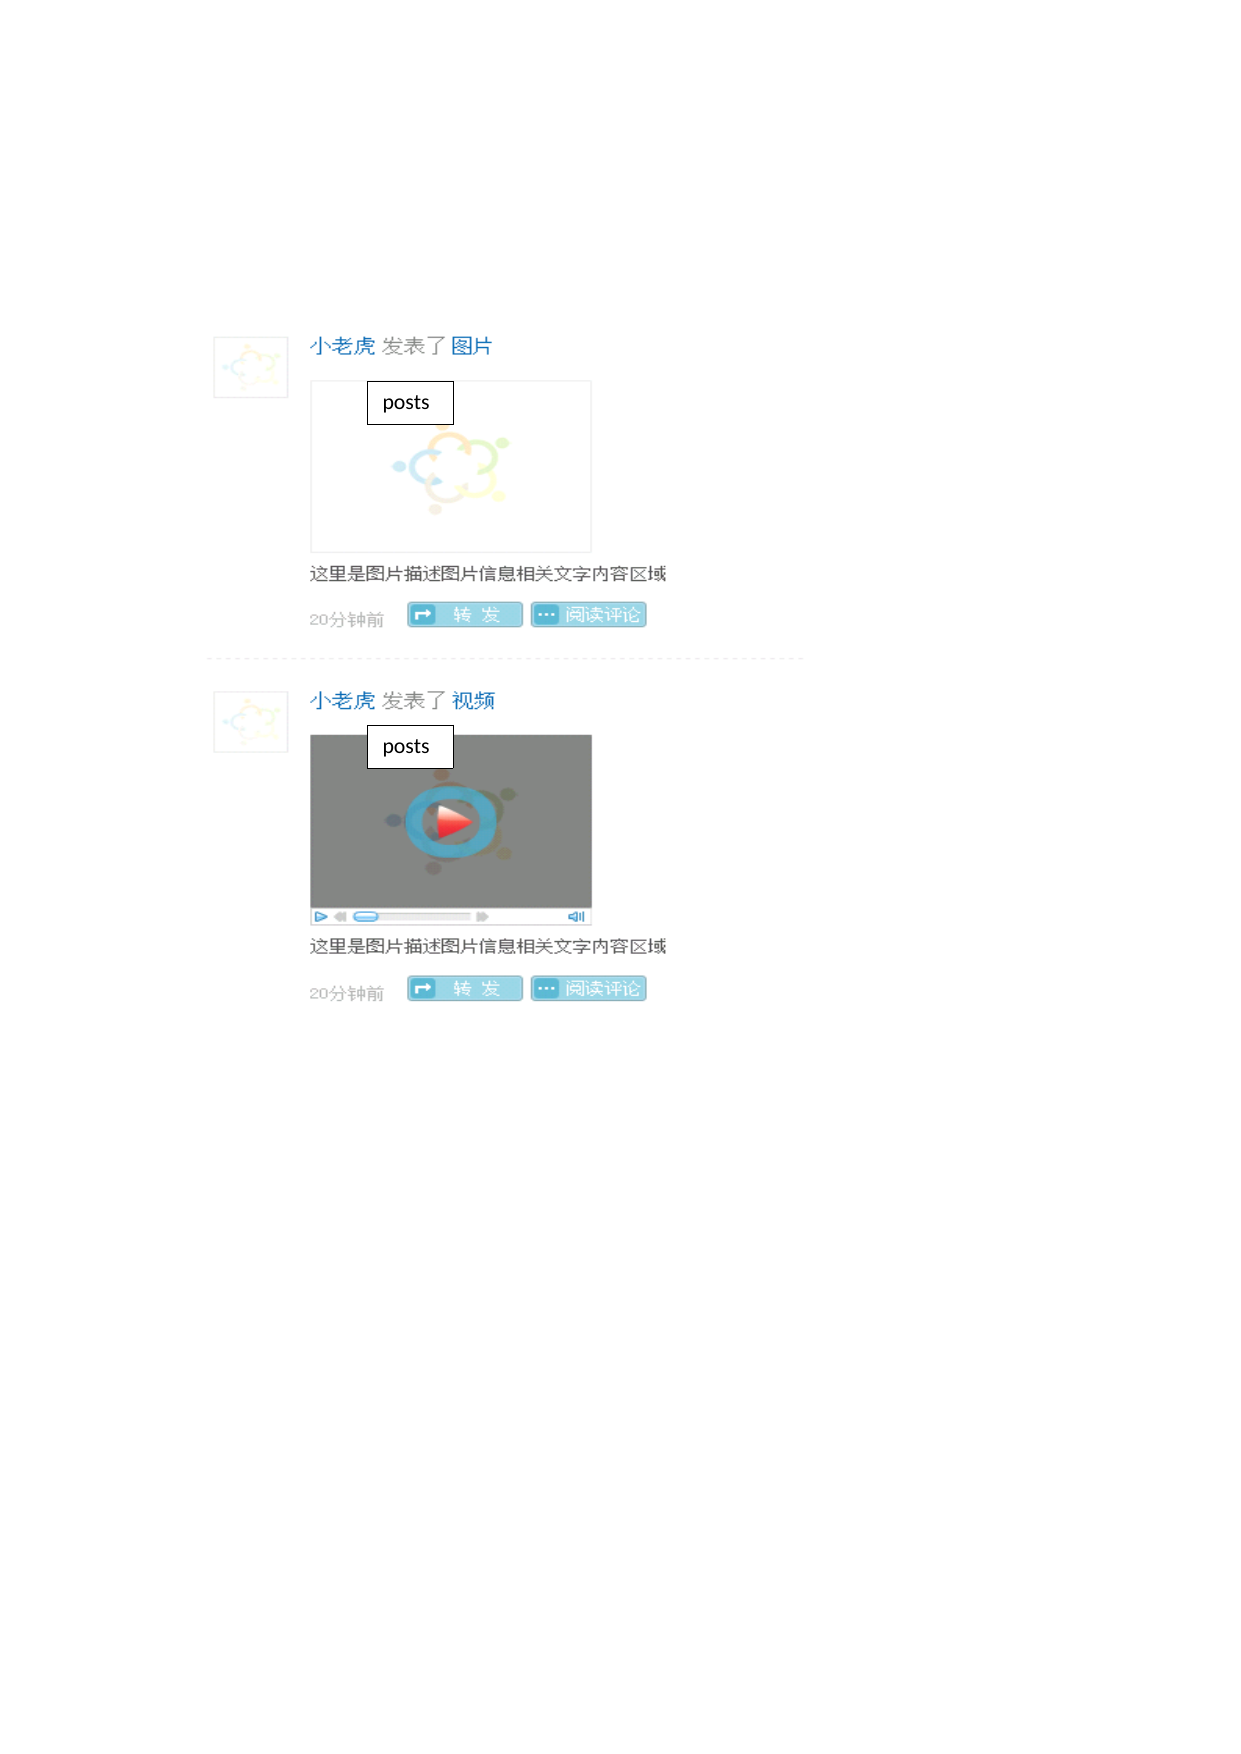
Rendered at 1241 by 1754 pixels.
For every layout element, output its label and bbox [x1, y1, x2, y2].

picture [187, 324, 808, 1023]
